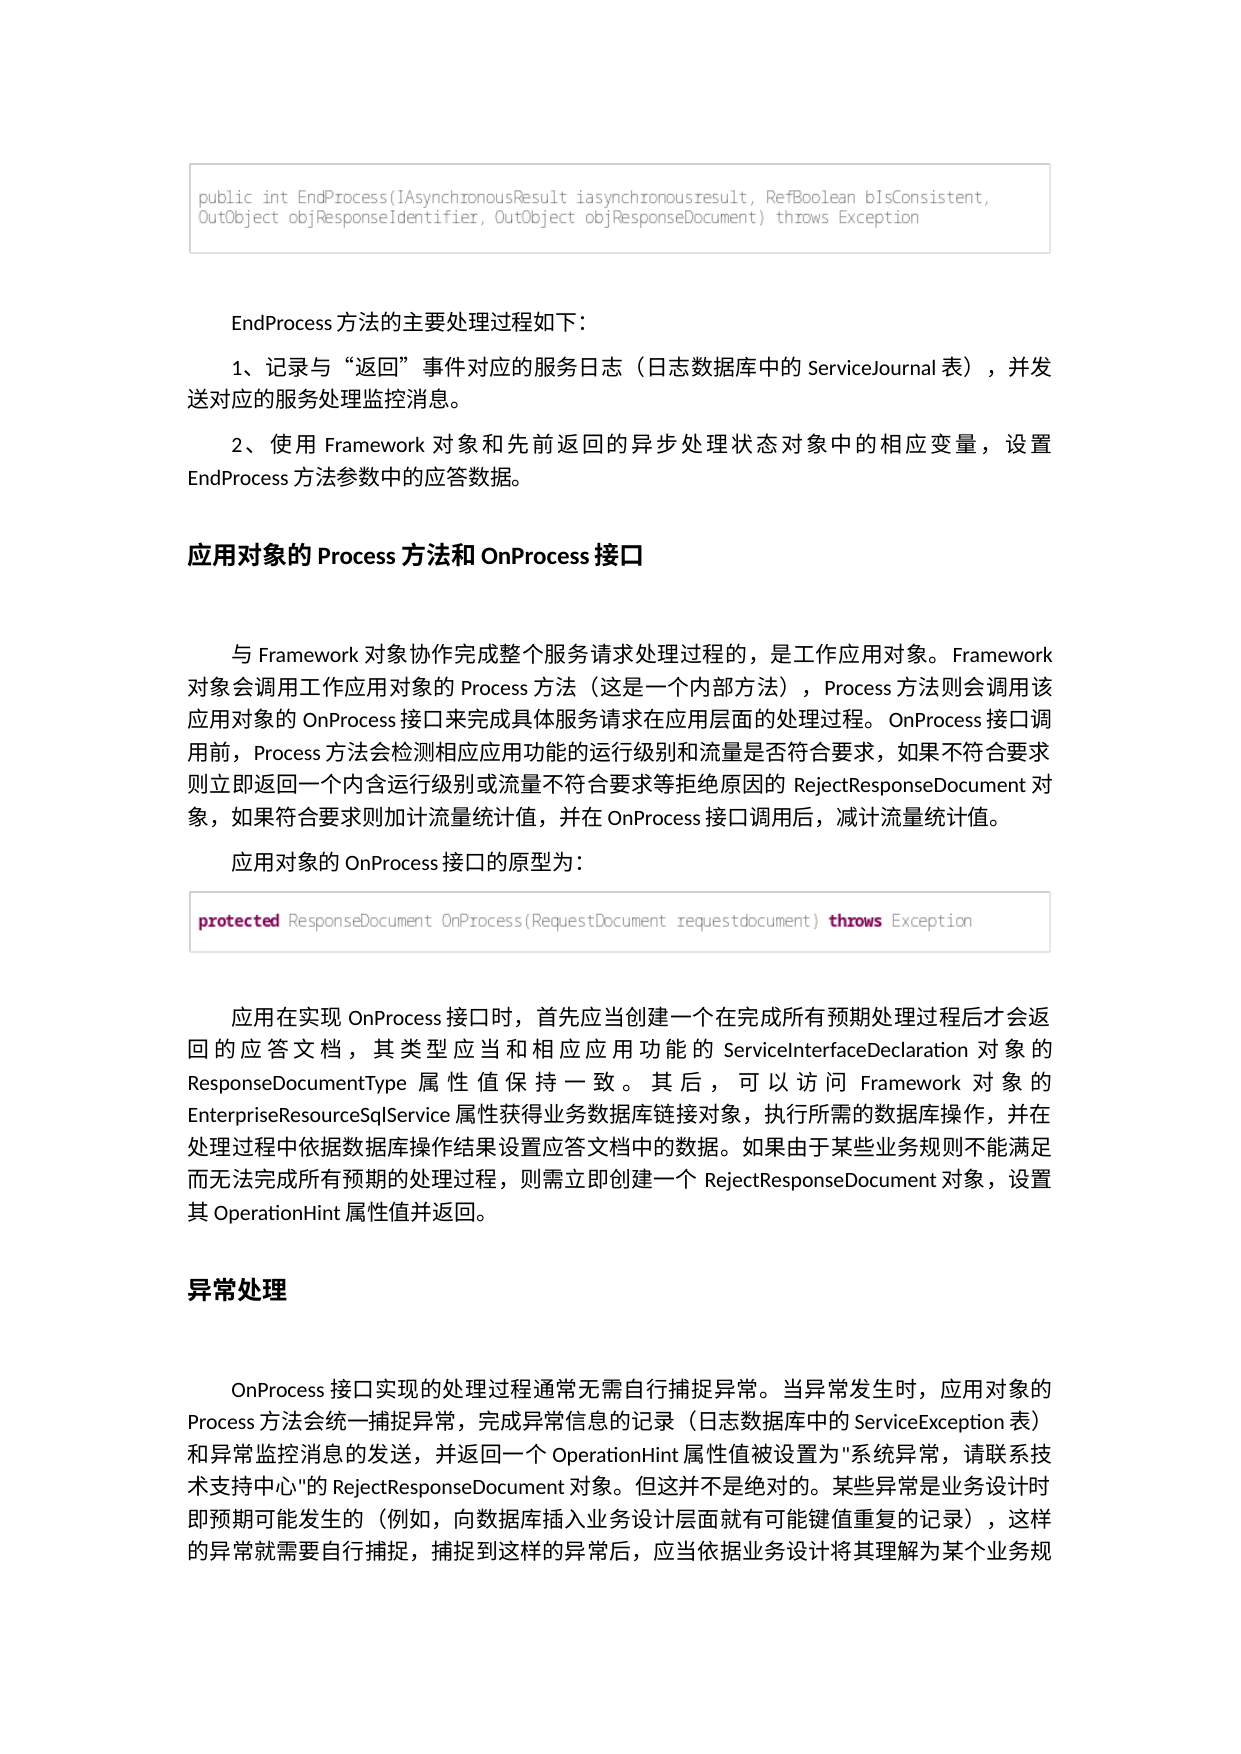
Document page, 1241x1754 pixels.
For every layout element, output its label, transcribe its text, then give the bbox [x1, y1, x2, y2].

text 应用对象的OnProcess接口的原型为： [187, 844, 1053, 877]
text 1、记录与“返回”事件对应的服务日志（日志数据库中的ServiceJournal表），并发送对应的服务处理监控消息。 [187, 349, 1053, 414]
text 应用在实现OnProcess接口时，首先应当创建一个在完成所有预期处理过程后才会返回的应答文档，其类型应当和相应应用功能的ServiceInterfaceDeclaration对象的ResponseDocumentType属性值保持一致。其后，可以访问Framework对象的EnterpriseResourceSqlService属性获得业务数据库链接对象，执行所需的数据库操作，并在处理过程中依据数据库操作结果设置应答文档中的数据。如果由于某些业务规则不能满足，而无法完成所有预期的处理过程，则需立即创建一个RejectResponseDocument对象，设置其OperationHint属性值并返回。 [187, 999, 1053, 1227]
text 与Framework对象协作完成整个服务请求处理过程的，是工作应用对象。Framework对象会调用工作应用对象的Process方法（这是一个内部方法），Process方法则会调用该应用对象的OnProcess接口来完成具体服务请求在应用层面的处理过程。OnProcess接口调用前，Process方法会检测相应应用功能的运行级别和流量是否符合要求，如果不符合要求则立即返回一个内含运行级别或流量不符合要求等拒绝原因的RejectResponseDocument对象，如果符合要求则加计流量统计值，并在OnProcess接口调用后，减计流量统计值。 [187, 637, 1053, 832]
text EndProcess方法的主要处理过程如下： [187, 304, 1053, 337]
subtitle 异常处理 [187, 1256, 1053, 1321]
subtitle 应用对象的Process方法和OnProcess接口 [187, 521, 1053, 586]
text 2、使用Framework对象和先前返回的异步处理状态对象中的相应变量，设置EndProcess方法参数中的应答数据。 [187, 427, 1053, 492]
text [187, 1371, 1053, 1566]
